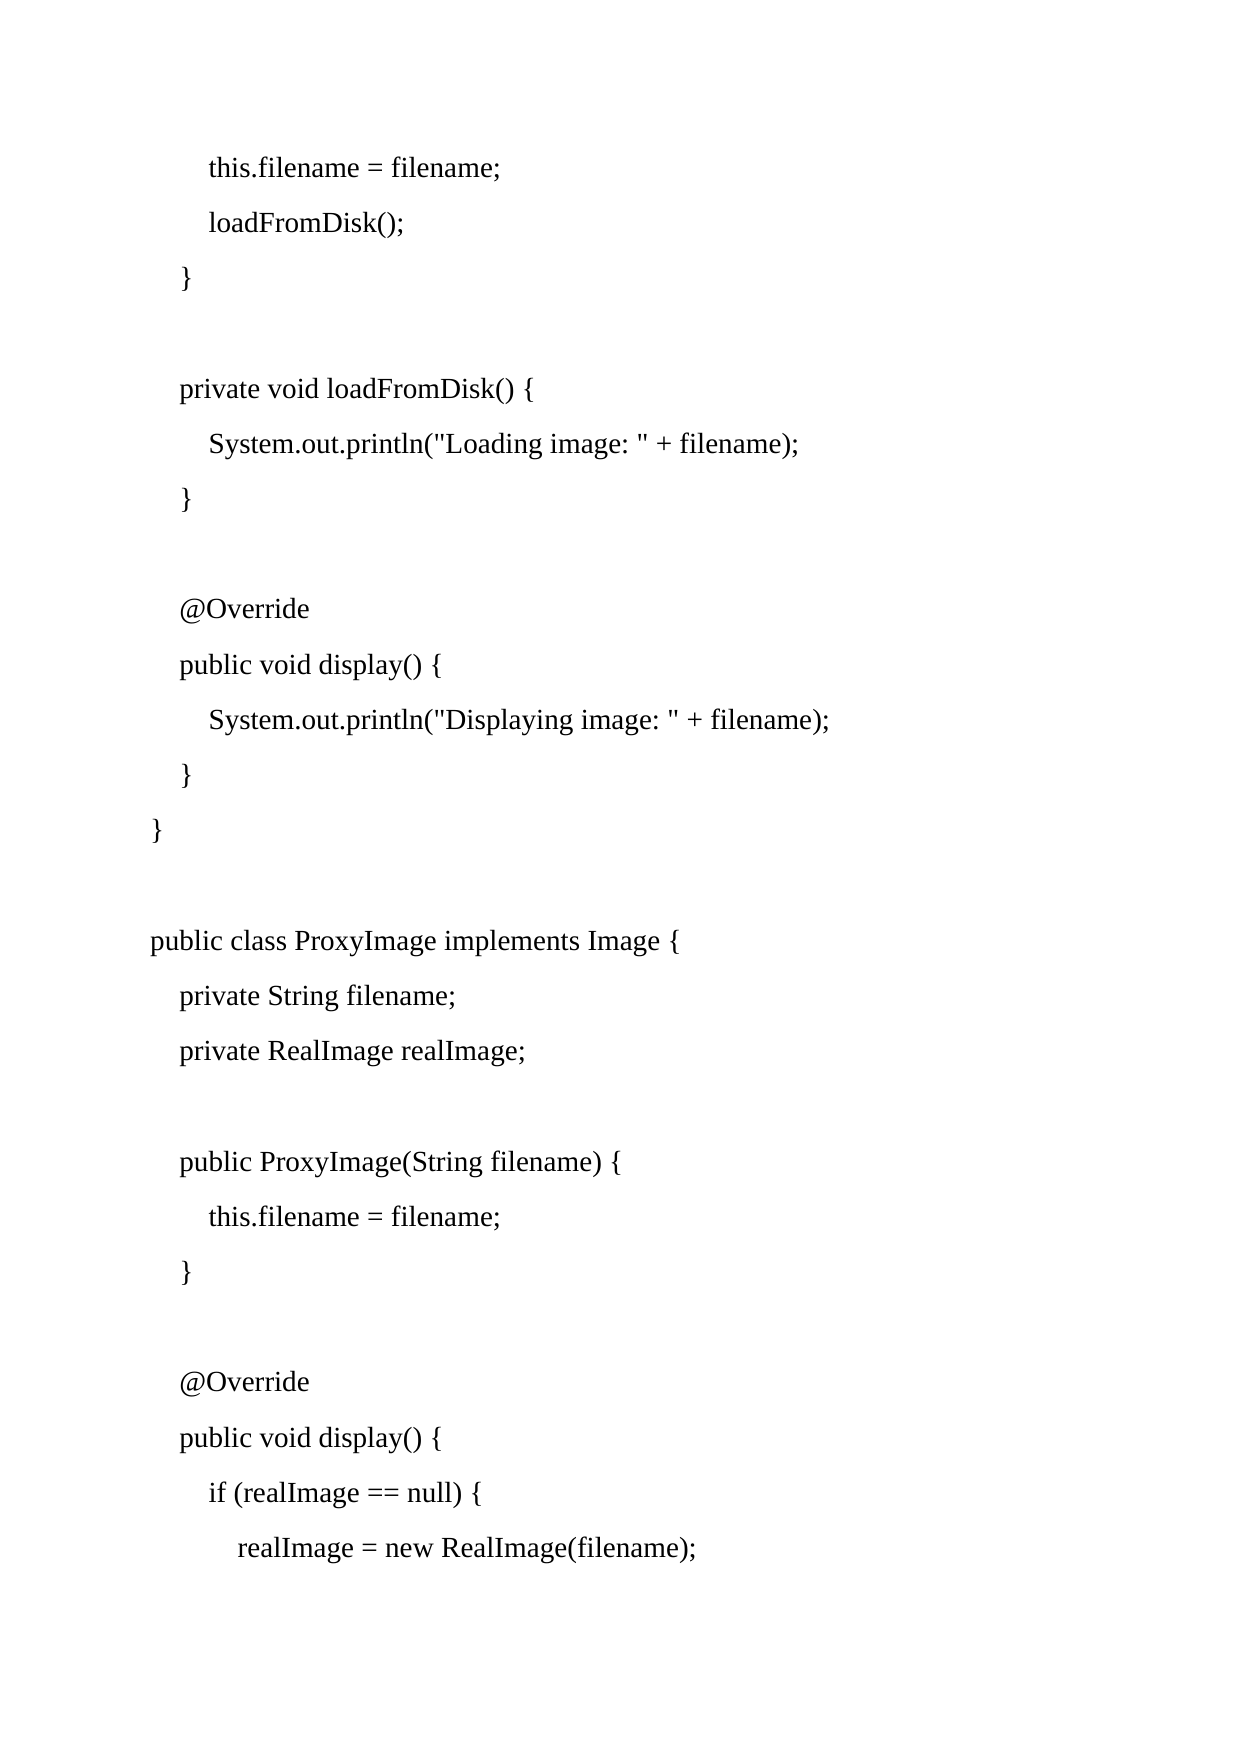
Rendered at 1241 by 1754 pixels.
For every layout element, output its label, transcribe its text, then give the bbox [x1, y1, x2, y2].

text private String filename; [150, 978, 1090, 1012]
text @Override [150, 592, 1090, 625]
text System.out.println("Displaying image: " + filename); [150, 702, 1090, 736]
text } [150, 812, 1090, 846]
text loadFromDisk(); [150, 205, 1090, 239]
text } [150, 481, 1090, 515]
text this.filename = filename; [150, 1199, 1090, 1232]
text if (realImage == null) { [150, 1475, 1090, 1508]
text public class ProxyImage implements Image { [150, 923, 1090, 956]
text public ProxyImage(String filename) { [150, 1144, 1090, 1177]
text } [150, 757, 1090, 791]
text @Override [150, 1364, 1090, 1398]
text public void display() { [150, 1420, 1090, 1453]
text } [150, 1254, 1090, 1288]
text public void display() { [150, 647, 1090, 680]
text realImage = new RealImage(filename); [150, 1530, 1090, 1564]
text private void loadFromDisk() { [150, 371, 1090, 404]
text } [150, 260, 1090, 294]
text private RealImage realImage; [150, 1033, 1090, 1067]
text this.filename = filename; [150, 150, 1090, 183]
text System.out.println("Loading image: " + filename); [150, 426, 1090, 459]
